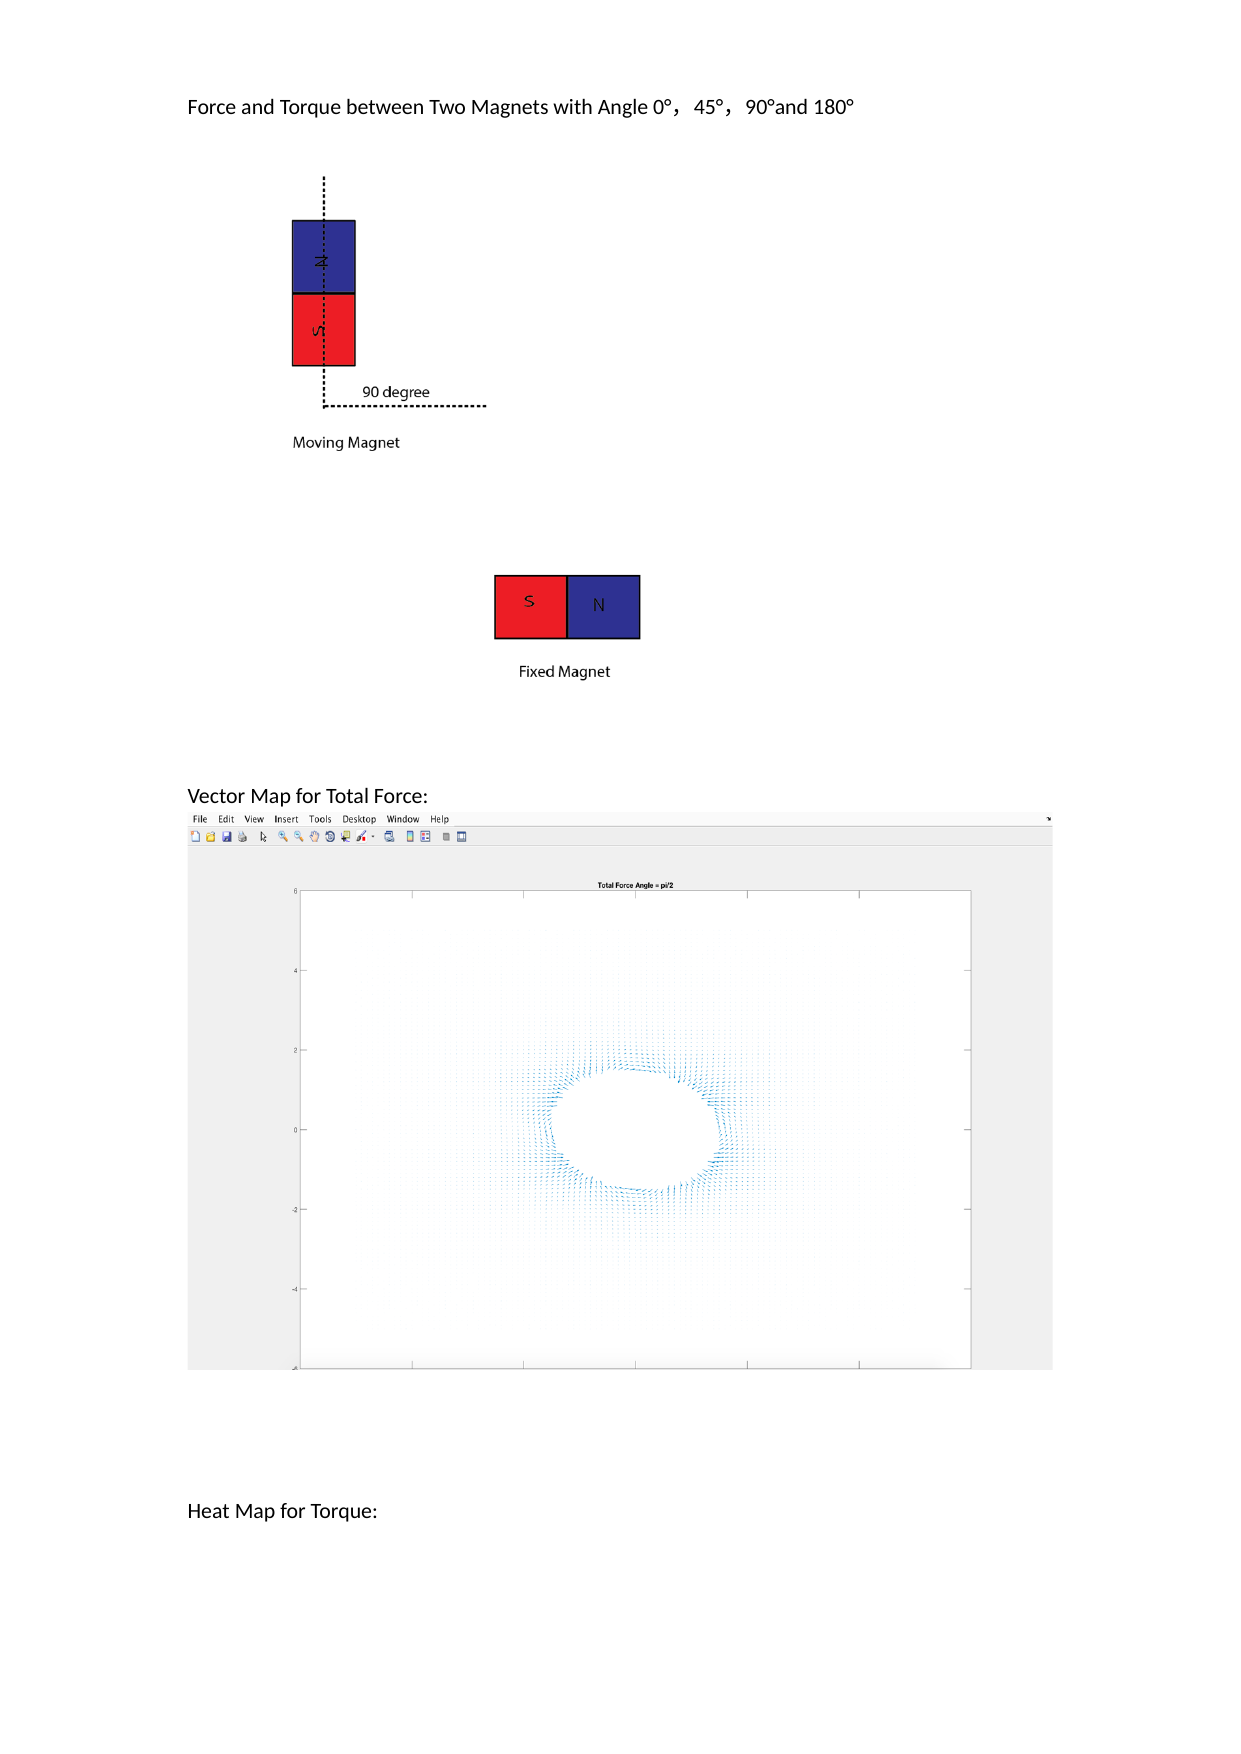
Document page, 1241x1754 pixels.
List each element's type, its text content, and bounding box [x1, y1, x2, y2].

picture [187, 162, 1053, 728]
text Vector Map for Total Force: [187, 779, 1053, 812]
picture [187, 812, 1053, 1370]
text Heat Map for Torque: [187, 1494, 1053, 1527]
